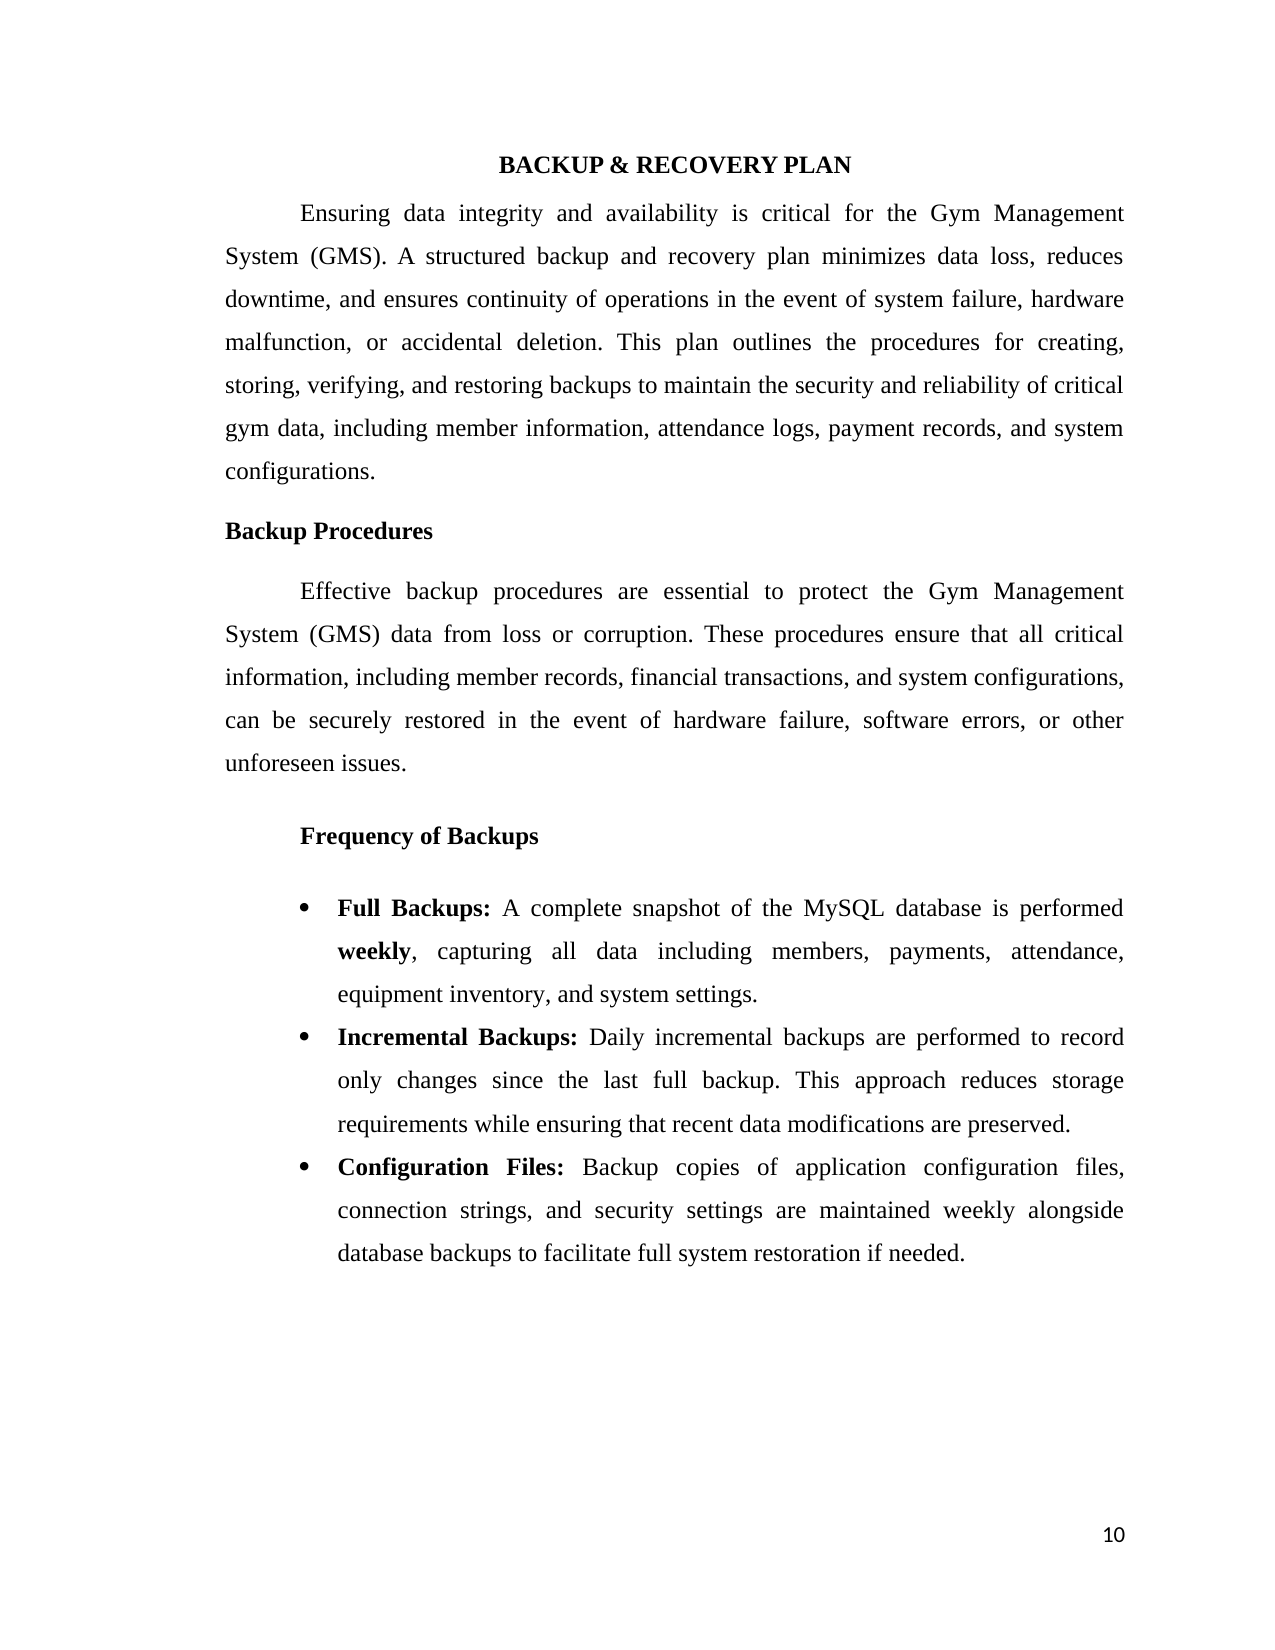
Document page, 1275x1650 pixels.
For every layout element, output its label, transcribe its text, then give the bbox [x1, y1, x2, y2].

text Effective backup procedures are essential to protect the Gym Management System (GMS) data from loss or corruption. These procedures ensure that all critical information, including member records, financial transactions, and system configurations, can be securely restored in the event of hardware failure, software errors, or other unforeseen issues. [225, 576, 1125, 777]
text BACKUP & RECOVERY PLAN [225, 150, 1125, 179]
text Ensuring data integrity and availability is critical for the Gym Management System (GMS). A structured backup and recovery plan minimizes data loss, reduces downtime, and ensures continuity of operations in the event of system failure, hardware malfunction, or accidental deletion. This plan outlines the procedures for creating, storing, verifying, and restoring backups to maintain the security and reliability of critical gym data, including member information, attendance logs, payment records, and system configurations. [225, 198, 1125, 485]
list Incremental Backups: Daily incremental backups are performed to record only changes since the last full backup. This approach reduces storage requirements while ensuring that recent data modifications are preserved. [300, 1022, 1125, 1137]
text Frequency of Backups [225, 821, 1125, 849]
list Full Backups: A complete snapshot of the MySQL database is performed weekly, capturing all data including members, payments, attendance, equipment inventory, and system settings. [300, 893, 1125, 1008]
list Configuration Files: Backup copies of application configuration files, connection strings, and security settings are maintained weekly alongside database backups to facilitate full system restoration if needed. [300, 1152, 1125, 1267]
text Backup Procedures [225, 516, 1125, 545]
